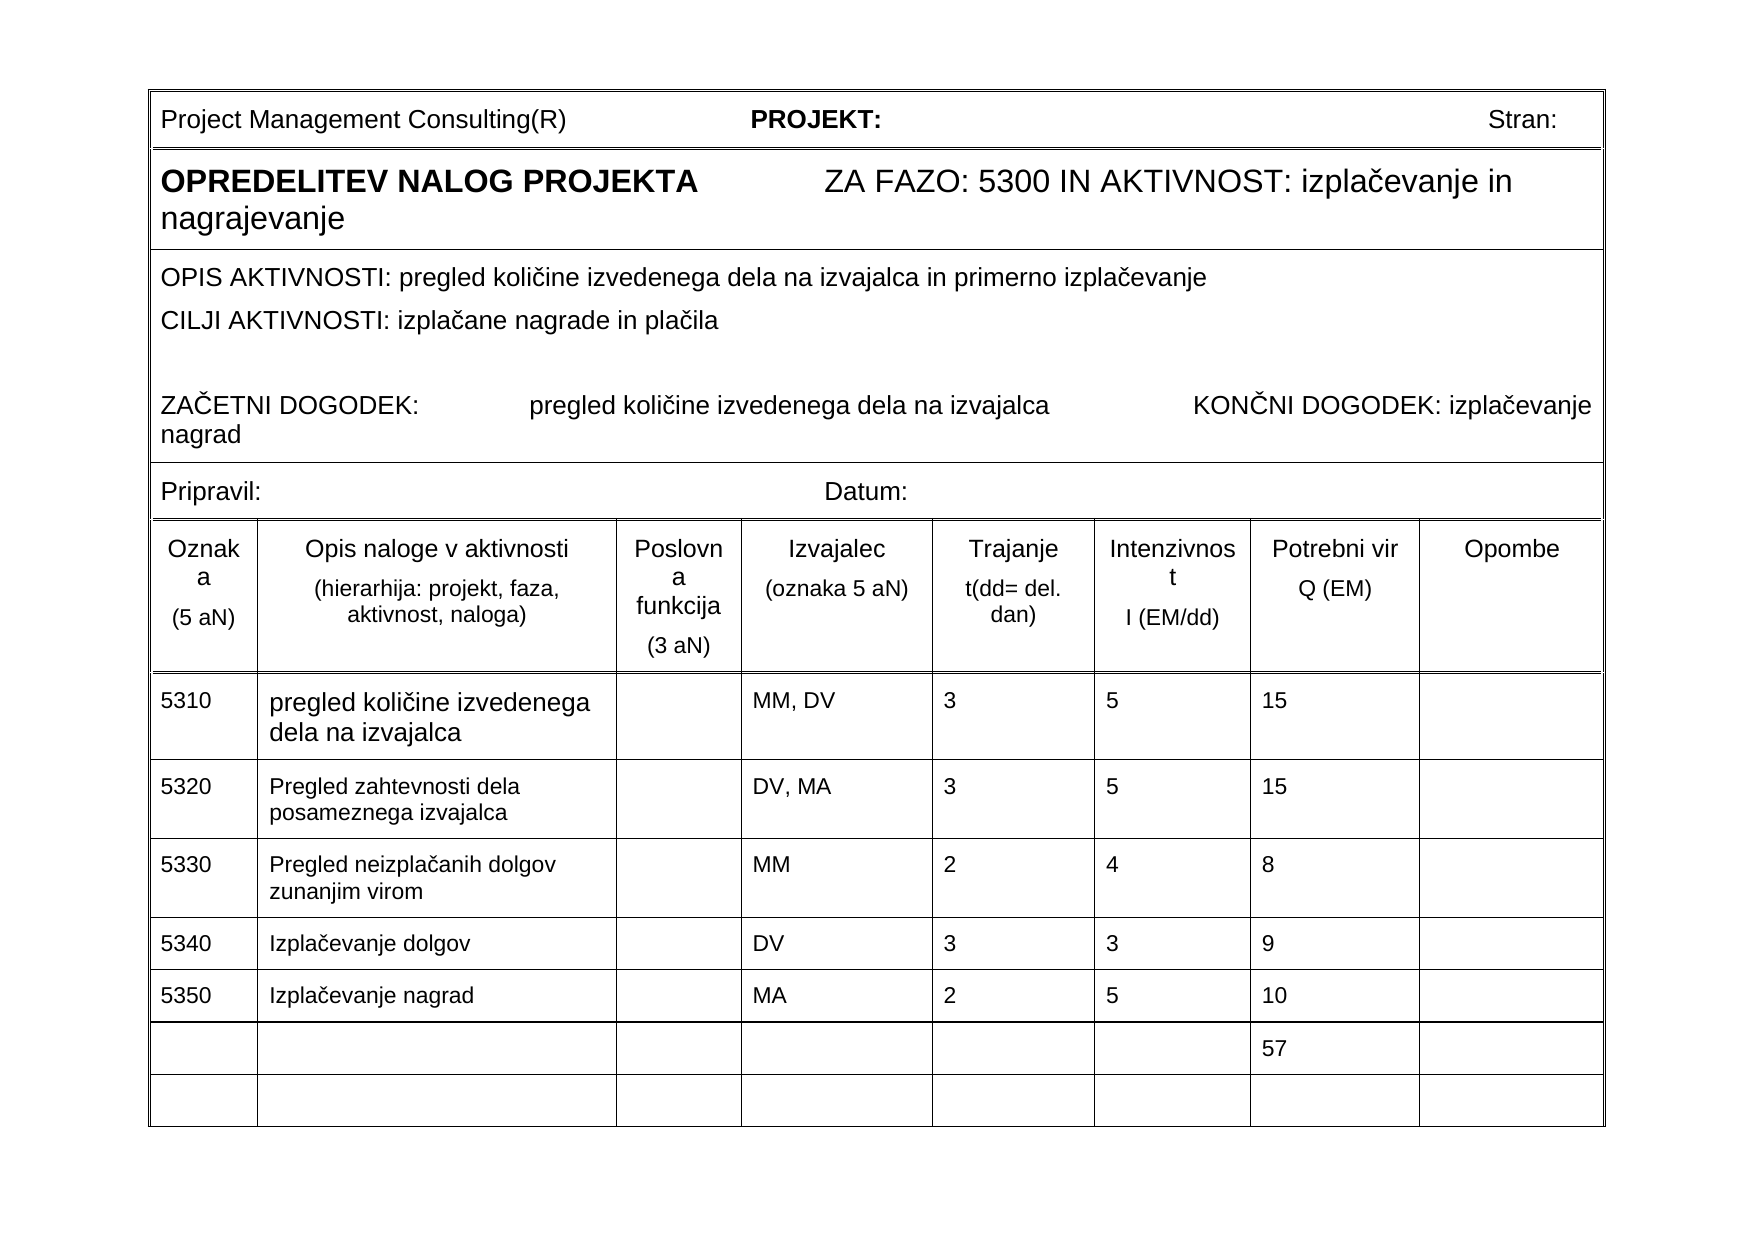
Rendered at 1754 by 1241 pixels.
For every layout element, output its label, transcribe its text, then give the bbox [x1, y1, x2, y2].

table_cell [617, 674, 741, 759]
table_cell 10 [1251, 970, 1419, 1021]
table_cell 15 [1251, 760, 1419, 838]
table_cell 4 [1095, 839, 1250, 917]
table_cell [617, 970, 741, 1021]
table_cell 3 [1095, 918, 1250, 969]
table_cell 5340 [151, 918, 257, 969]
table_header Project Management Consulting(R) PROJEKT: Stran: [151, 92, 1603, 147]
table_cell 15 [1251, 674, 1419, 759]
table_cell [1420, 671, 1605, 759]
table_cell Izplačevanje dolgov [258, 918, 616, 969]
table_cell 9 [1251, 918, 1419, 969]
table_cell [933, 1075, 1094, 1126]
table_cell Pregled zahtevnosti dela posameznega izvajalca [258, 760, 616, 838]
table_cell DV [742, 918, 932, 969]
table_cell 5320 [151, 760, 257, 838]
table_cell MA [742, 970, 932, 1021]
table_cell [1095, 1023, 1250, 1074]
table_cell Opis naloge v aktivnosti (hierarhija: projekt, faza, aktivnost, naloga) [258, 521, 616, 671]
table_cell OPIS AKTIVNOSTI: pregled količine izvedenega dela na izvajalca in primerno izplačevanje CILJI AKTIVNOSTI: izplačane nagrade in plačila ZAČETNI DOGODEK: pregled količine izvedenega dela na izvajalca KONČNI DOGODEK: izplačevanje nagrad [151, 250, 1603, 462]
table_cell [1420, 839, 1603, 917]
table_cell 8 [1251, 839, 1419, 917]
table_cell MM [742, 839, 932, 917]
table_cell Izplačevanje nagrad [258, 970, 616, 1021]
table_cell 5 [1095, 970, 1250, 1021]
table_cell [617, 918, 741, 969]
table_cell 5310 [149, 671, 257, 759]
table_cell DV, MA [742, 760, 932, 838]
table_cell 3 [933, 918, 1094, 969]
table_cell [617, 839, 741, 917]
table_cell 5 [1095, 760, 1250, 838]
table_cell [258, 1075, 616, 1126]
table_cell 5330 [151, 839, 257, 917]
table_cell 2 [933, 839, 1094, 917]
table_cell Opombe [1420, 518, 1605, 671]
table_cell [151, 1075, 257, 1126]
table_cell [1420, 970, 1603, 1021]
table_cell [1095, 1075, 1250, 1126]
table_cell 5 [1095, 674, 1250, 759]
table_cell [742, 1075, 932, 1126]
table_cell 57 [1251, 1023, 1419, 1074]
table_cell Pripravil: Datum: [151, 463, 1603, 518]
table_cell [933, 1023, 1094, 1074]
table_cell OPREDELITEV NALOG PROJEKTA ZA FAZO: 5300 IN AKTIVNOST: izplačevanje in nagrajevanje [151, 147, 1603, 249]
table_cell [617, 760, 741, 838]
table_cell Intenzivnost I (EM/dd) [1095, 521, 1250, 671]
table_cell [742, 1023, 932, 1074]
table_cell [1420, 918, 1603, 969]
table_cell Pregled neizplačanih dolgov zunanjim virom [258, 839, 616, 917]
table_cell 3 [933, 760, 1094, 838]
table_cell 5350 [151, 970, 257, 1021]
table_cell Trajanje t(dd= del. dan) [933, 521, 1094, 671]
table_cell [617, 1023, 741, 1074]
table_cell Oznaka (5 aN) [149, 518, 257, 671]
table_cell [1420, 760, 1603, 838]
table_cell 2 [933, 970, 1094, 1021]
table_cell Izvajalec (oznaka 5 aN) [742, 521, 932, 671]
table_cell [151, 1023, 257, 1074]
table_cell 3 [933, 674, 1094, 759]
table_cell Potrebni vir Q (EM) [1251, 521, 1419, 671]
table_cell MM, DV [742, 674, 932, 759]
table_cell [617, 1075, 741, 1126]
table_cell [1420, 1075, 1603, 1126]
table_cell [258, 1023, 616, 1074]
table_cell Poslovna funkcija (3 aN) [617, 521, 741, 671]
table_cell [1251, 1075, 1419, 1126]
table_cell pregled količine izvedenega dela na izvajalca [258, 674, 616, 759]
table_cell [1420, 1023, 1603, 1074]
